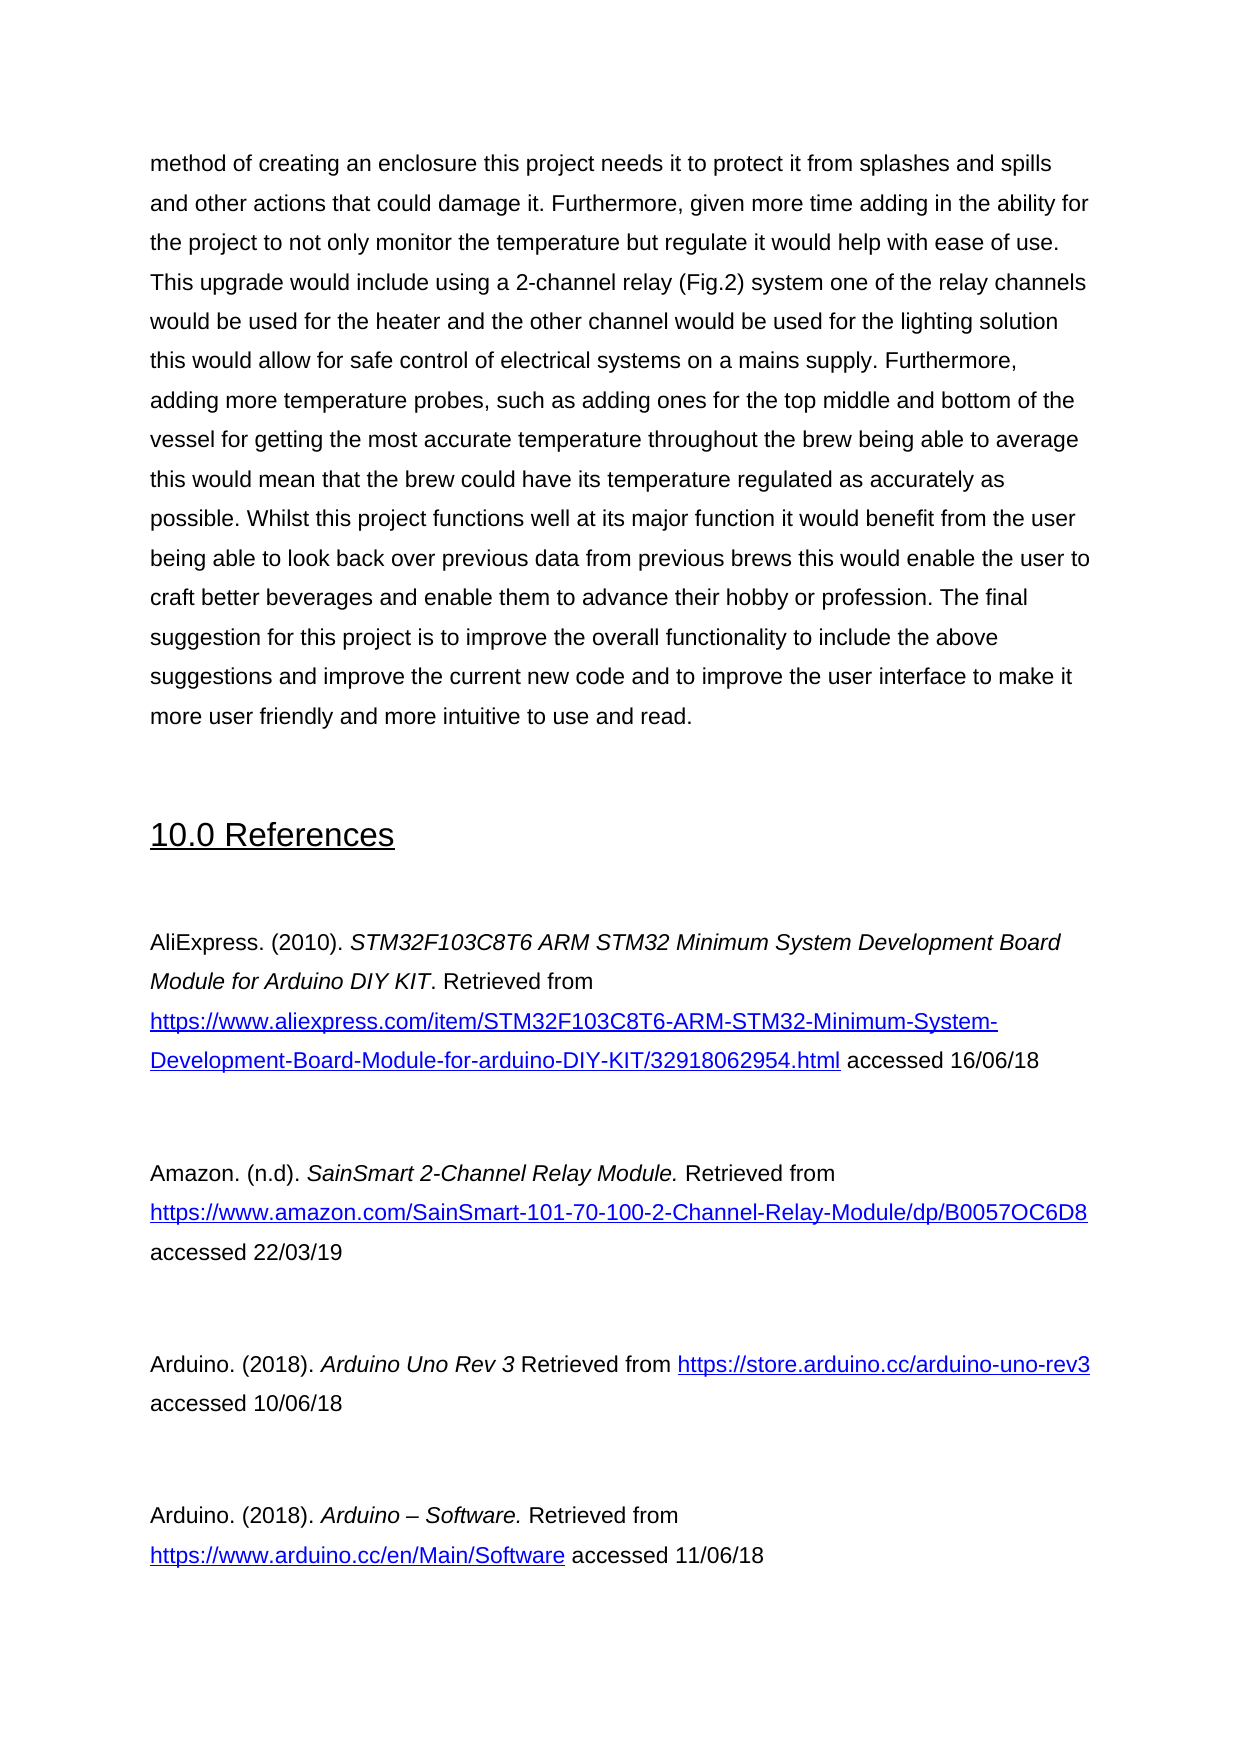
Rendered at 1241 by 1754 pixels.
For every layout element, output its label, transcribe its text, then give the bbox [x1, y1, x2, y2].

text Arduino. (2018). Arduino – Software. Retrieved from https://www.arduino.cc/en/Main/Software accessed 11/06/18 [150, 1502, 1090, 1568]
text Arduino. (2018). Arduino Uno Rev 3 Retrieved from https://store.arduino.cc/arduino-uno-rev3 accessed 10/06/18 [150, 1351, 1090, 1417]
text AliExpress. (2010). STM32F103C8T6 ARM STM32 Minimum System Development Board Module for Arduino DIY KIT. Retrieved from https://www.aliexpress.com/item/STM32F103C8T6-ARM-STM32-Minimum-System-Development-Board-Module-for-arduino-DIY-KIT/32918062954.html accessed 16/06/18 [150, 929, 1090, 1073]
subtitle 10.0 References [150, 815, 1090, 853]
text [150, 150, 1090, 729]
text Amazon. (n.d). SainSmart 2-Channel Relay Module. Retrieved from https://www.amazon.com/SainSmart-101-70-100-2-Channel-Relay-Module/dp/B0057OC6D8 accessed 22/03/19 [150, 1159, 1090, 1265]
